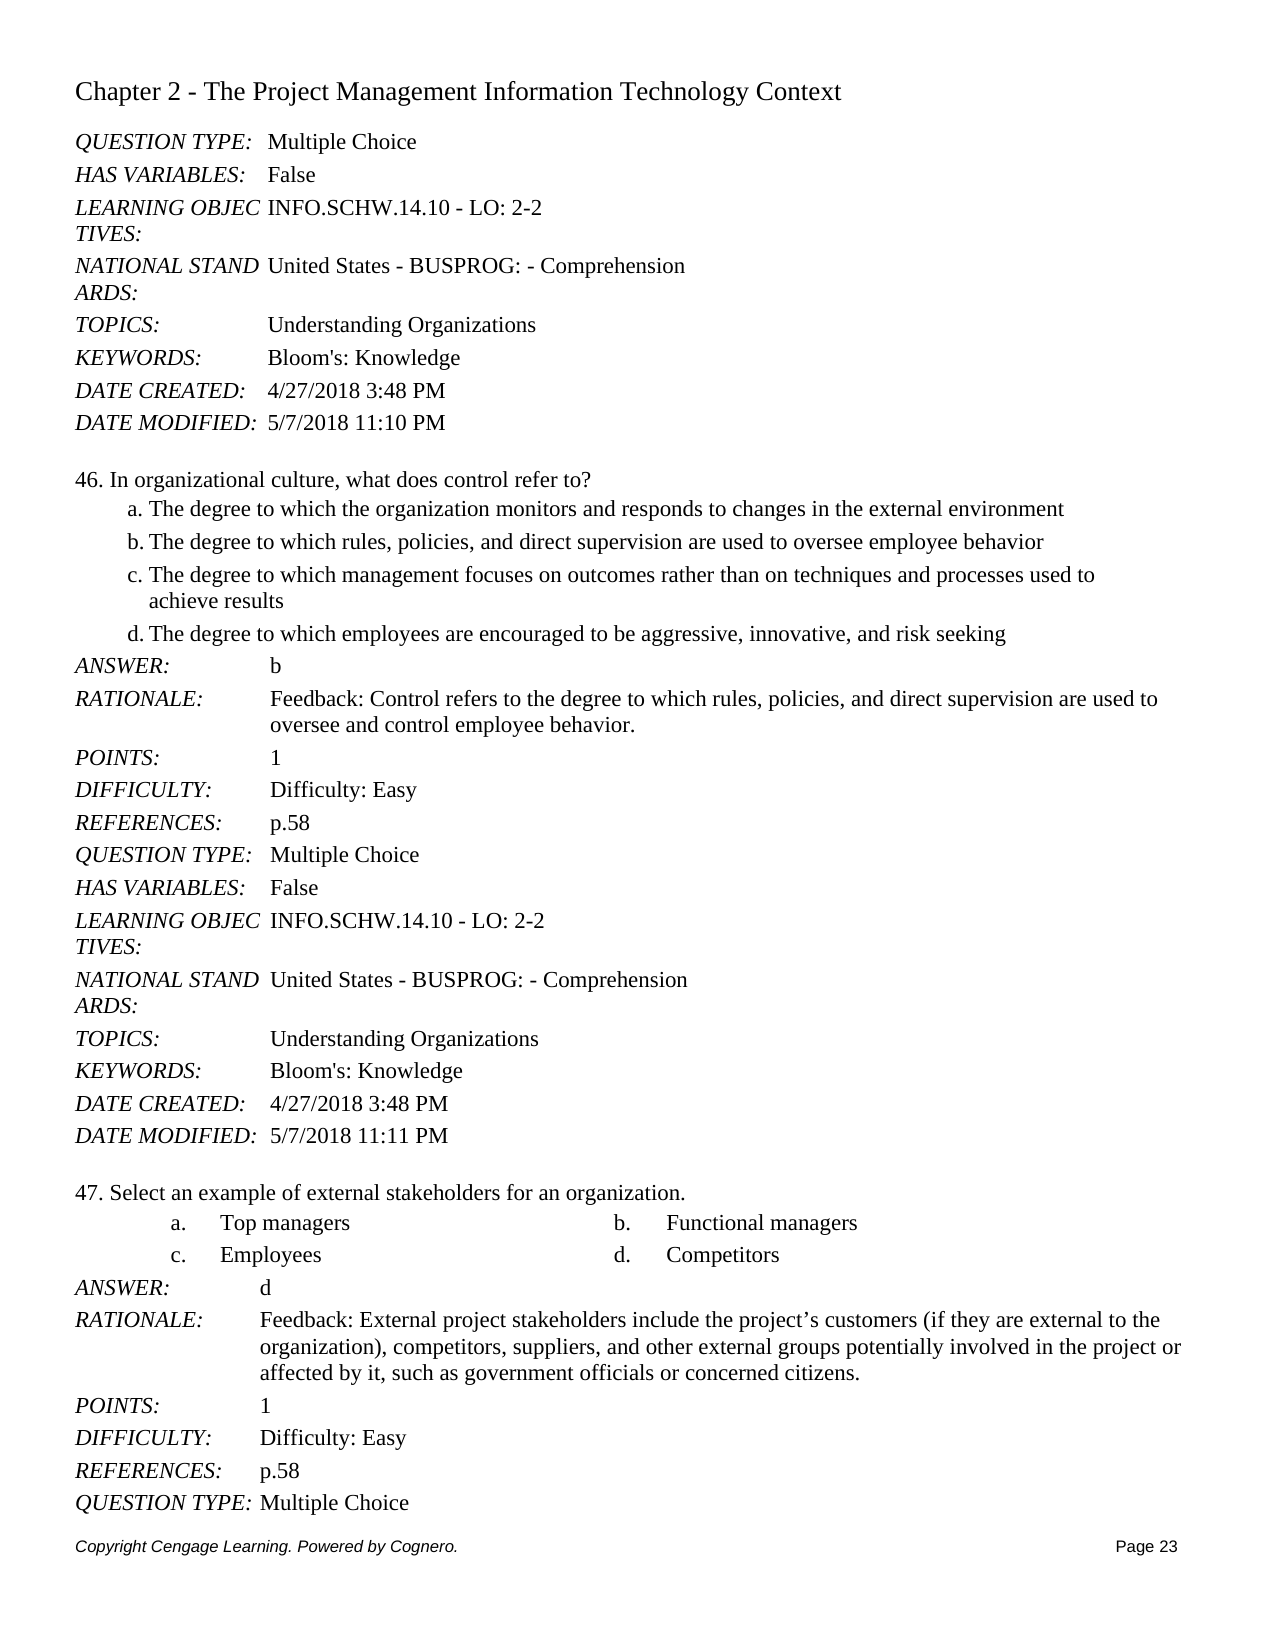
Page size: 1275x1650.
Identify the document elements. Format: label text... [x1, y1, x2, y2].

table_header 46. In organizational culture, what does control refer to? [75, 466, 1200, 1152]
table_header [75, 1179, 1200, 1519]
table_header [75, 125, 1200, 439]
